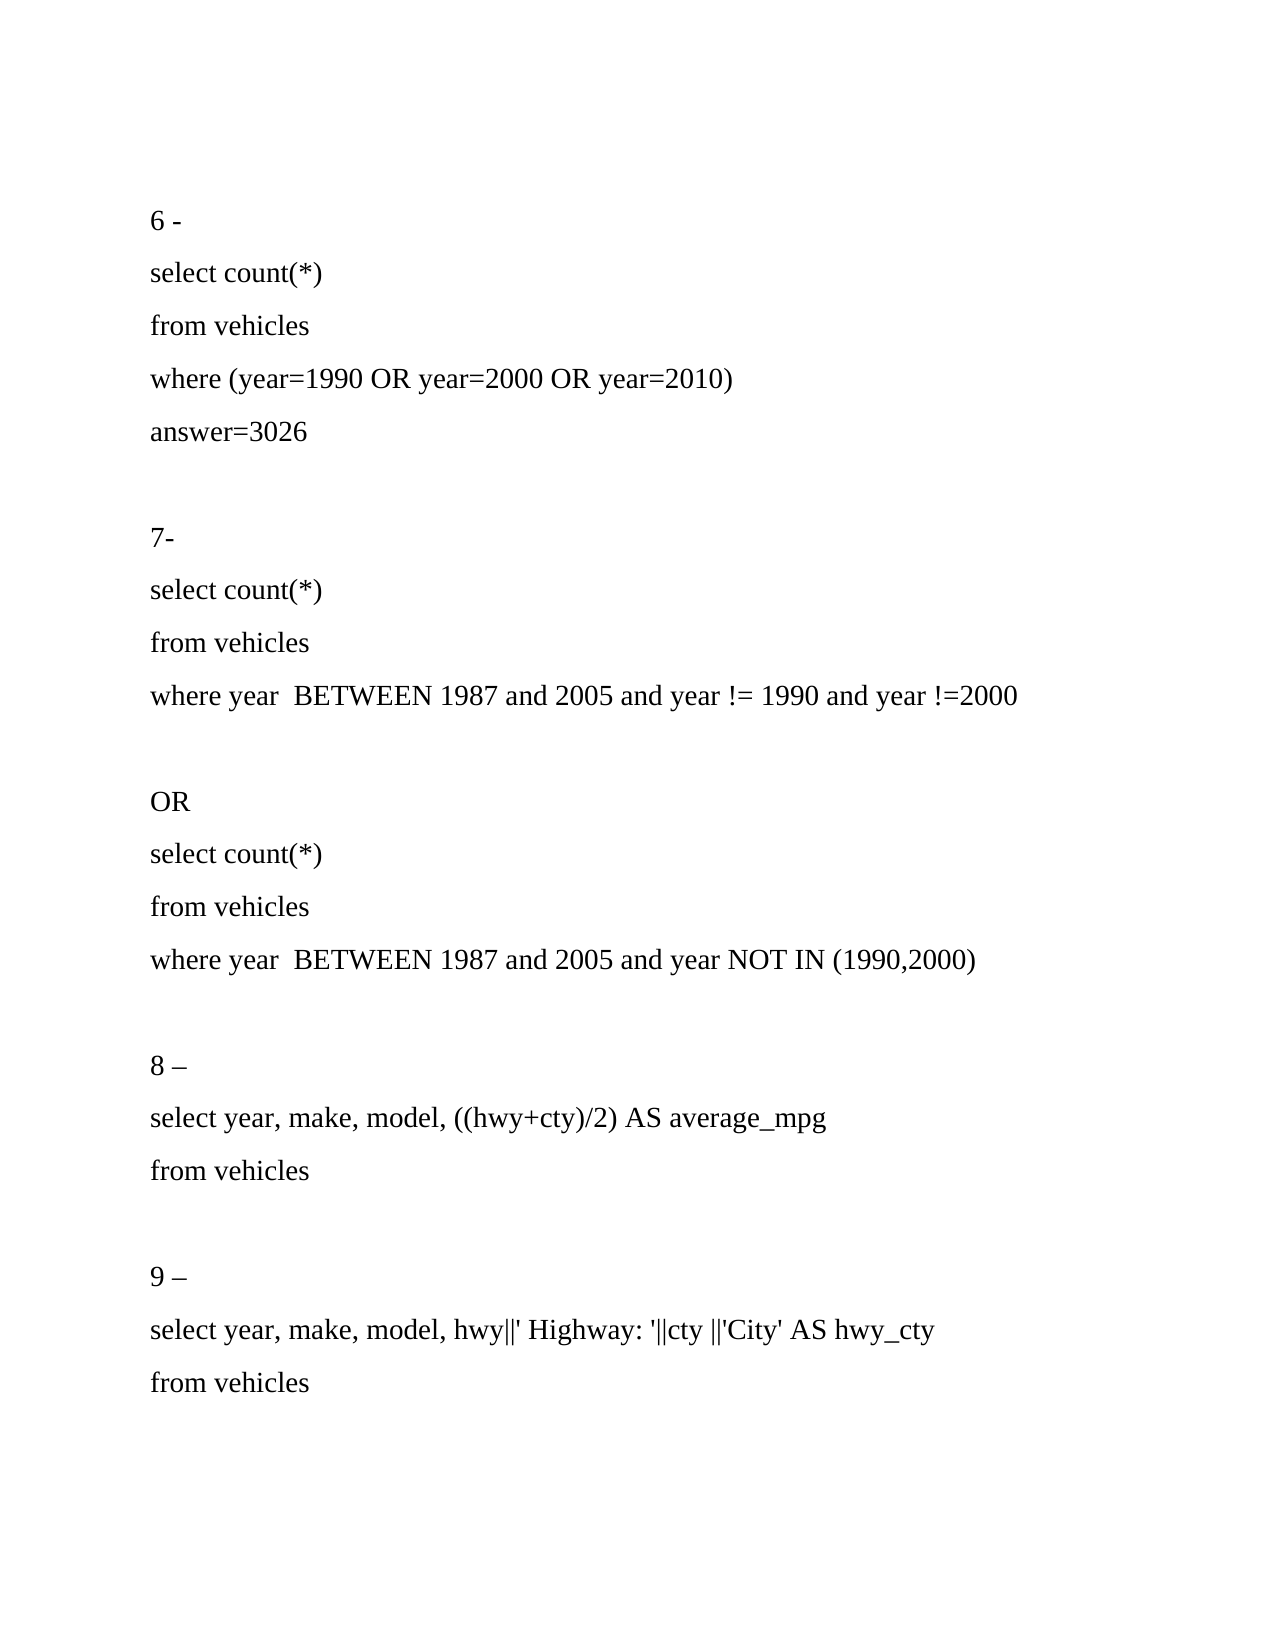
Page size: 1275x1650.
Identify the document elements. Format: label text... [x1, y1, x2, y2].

text select count(*) [150, 256, 1125, 289]
text select year, make, model, ((hwy+cty)/2) AS average_mpg [150, 1101, 1125, 1134]
text where year BETWEEN 1987 and 2005 and year != 1990 and year !=2000 [150, 678, 1125, 712]
text select year, make, model, hwy||' Highway: '||cty ||'City' AS hwy_cty [150, 1312, 1125, 1345]
text 6 - [150, 203, 1125, 236]
text from vehicles [150, 1365, 1125, 1398]
text where (year=1990 OR year=2000 OR year=2010) [150, 361, 1125, 395]
text OR [150, 784, 1125, 817]
text 7- [150, 520, 1125, 553]
text where year BETWEEN 1987 and 2005 and year NOT IN (1990,2000) [150, 942, 1125, 976]
text from vehicles [150, 625, 1125, 659]
text from vehicles [150, 1153, 1125, 1187]
text 9 – [150, 1259, 1125, 1293]
text answer=3026 [150, 414, 1125, 448]
text from vehicles [150, 889, 1125, 923]
text select count(*) [150, 837, 1125, 870]
text from vehicles [150, 308, 1125, 342]
text select count(*) [150, 572, 1125, 606]
text 8 – [150, 1048, 1125, 1081]
